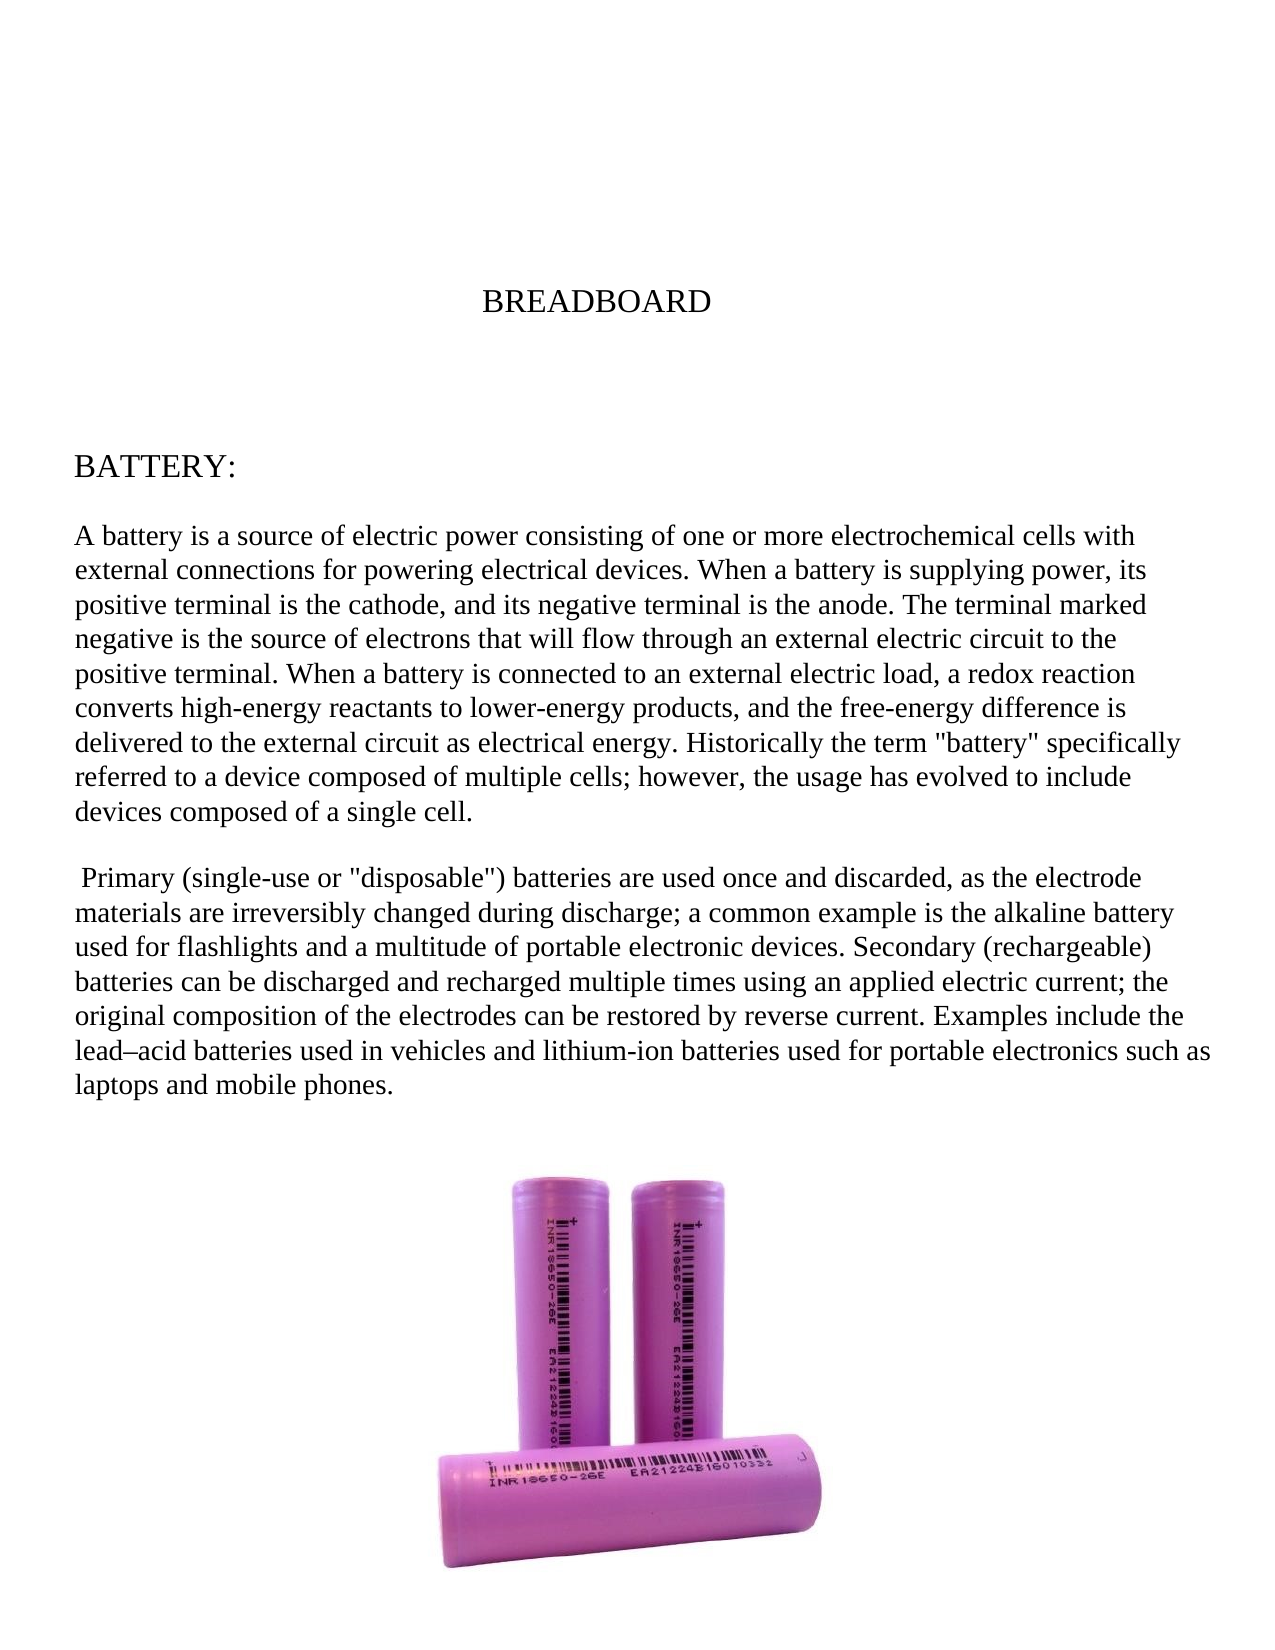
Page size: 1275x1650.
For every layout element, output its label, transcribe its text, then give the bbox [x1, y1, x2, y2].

picture [247, 1165, 998, 1588]
text BATTERY: [73, 446, 1213, 485]
text BREADBOARD [419, 281, 1213, 319]
text Primary (single-use or "disposable") batteries are used once and discarded, as the electrode materials are irreversibly changed during discharge; a common example is the alkaline battery used for flashlights and a multitude of portable electronic devices. Secondary (rechargeable) batteries can be discharged and recharged multiple times using an applied electric current; the original composition of the electrodes can be restored by reverse current. Examples include the lead–acid batteries used in vehicles and lithium-ion batteries used for portable electronics such as laptops and mobile phones. [73, 860, 1213, 1101]
text A battery is a source of electric power consisting of one or more electrochemical cells with external connections for powering electrical devices. When a battery is supplying power, its positive terminal is the cathode, and its negative terminal is the anode. The terminal marked negative is the source of electrons that will flow through an external electric circuit to the positive terminal. When a battery is connected to an external electric load, a redox reaction converts high-energy reactants to lower-energy products, and the free-energy difference is delivered to the external circuit as electrical energy. Historically the term "battery" specifically referred to a device composed of multiple cells; however, the usage has evolved to include devices composed of a single cell. [73, 518, 1193, 827]
